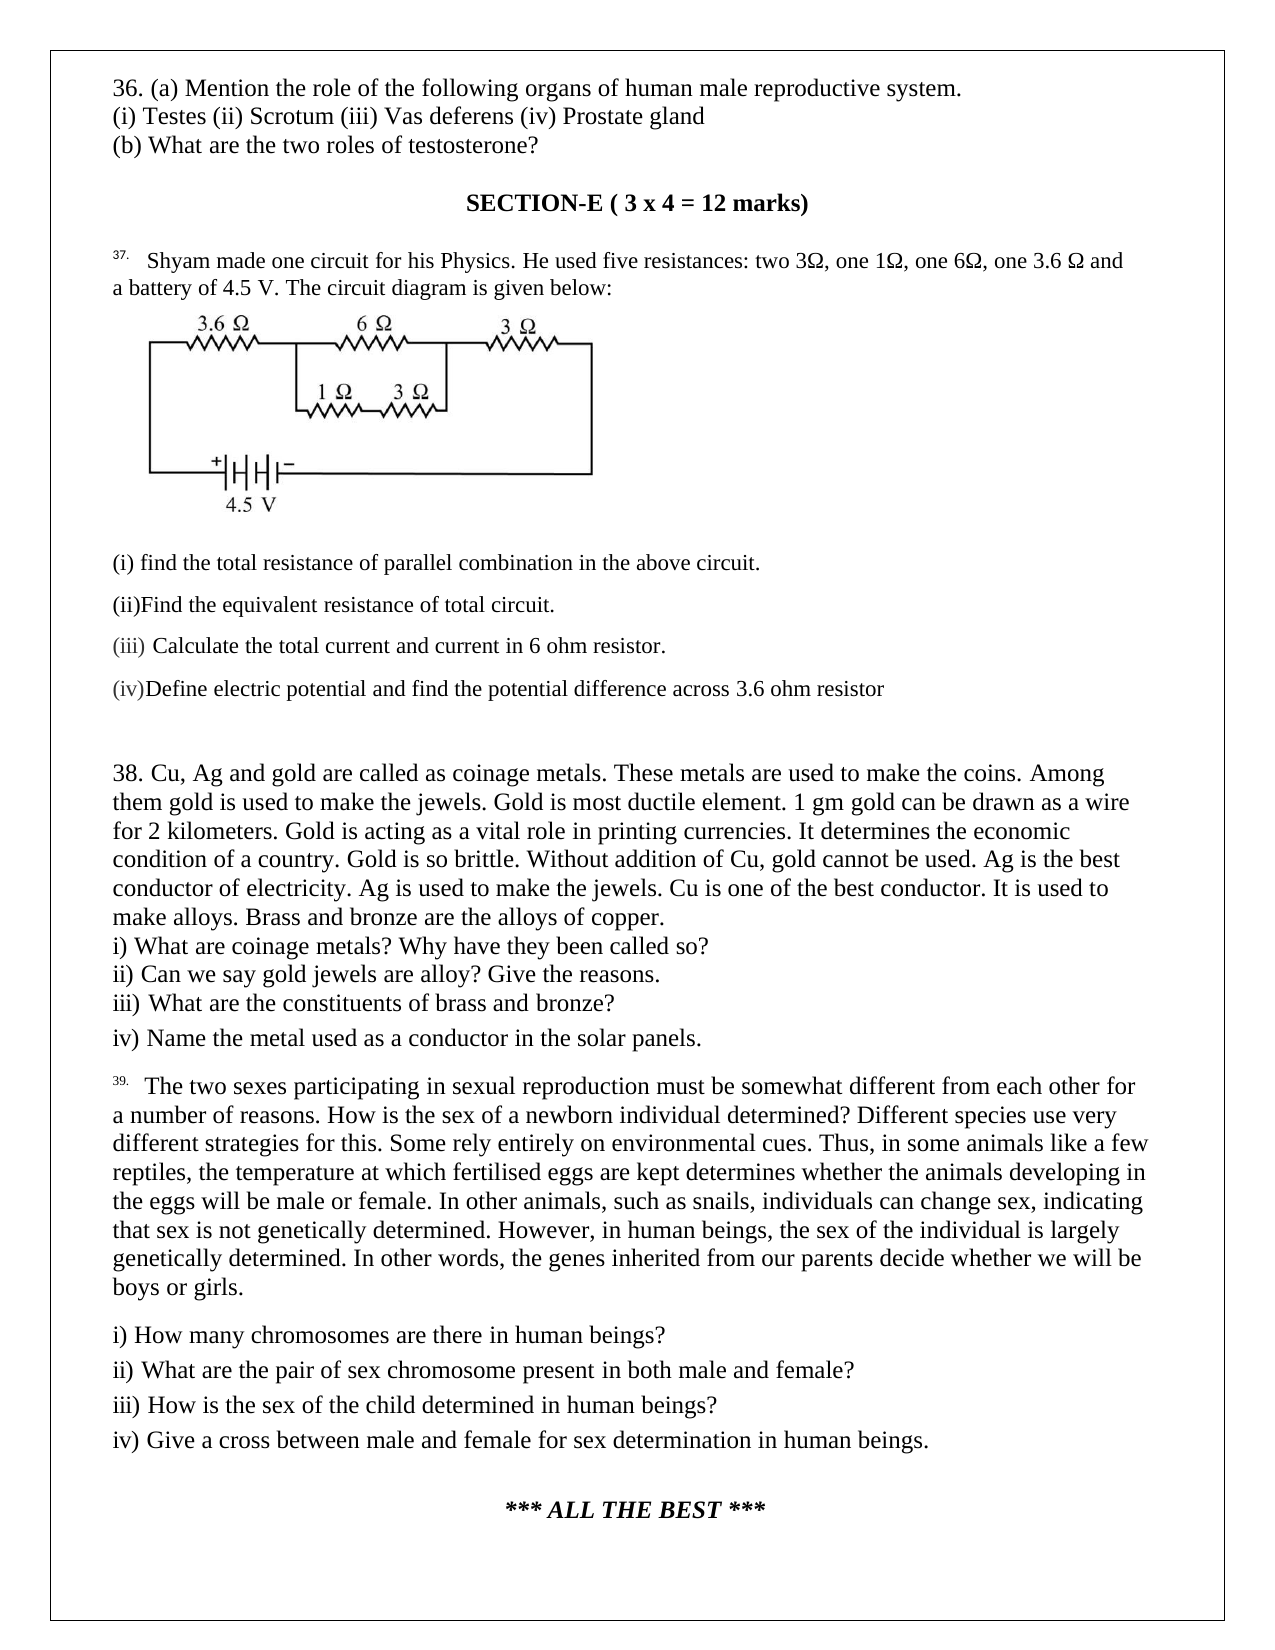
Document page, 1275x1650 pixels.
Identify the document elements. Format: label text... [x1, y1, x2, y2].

list What are coinage metals? Why have they been called so? [112, 931, 1173, 959]
list How is the sex of the child determined in human beings? [112, 1390, 1173, 1419]
text (i) find the total resistance of parallel combination in the above circuit. (ii)Find the equivalent resistance of total circuit. [112, 549, 816, 618]
list What are the constituents of brass and bronze? [112, 988, 1173, 1017]
list Give a cross between male and female for sex determination in human beings. [112, 1425, 1173, 1454]
text *** ALL THE BEST *** [96, 1495, 1173, 1524]
list Shyam made one circuit for his Physics. He used five resistances: two 3Ω, one 1Ω, one 6Ω, one 3.6 Ω and a battery of 4.5 V. The circuit diagram is given below: [112, 247, 1136, 300]
list How many chromosomes are there in human beings? [112, 1320, 1173, 1349]
list Calculate the total current and current in 6 ohm resistor. [112, 633, 1173, 659]
list Define electric potential and find the potential difference across 3.6 ohm resistor [112, 675, 1173, 701]
subtitle SECTION-E ( 3 x 4 = 12 marks) [460, 188, 814, 217]
text (b) What are the two roles of testosterone? [112, 130, 1173, 159]
picture [148, 315, 593, 512]
list Cu, Ag and gold are called as coinage metals. These metals are used to make the coins. Among them gold is used to make the jewels. Gold is most ductile element. 1 gm gold can be drawn as a wire for 2 kilometers. Gold is acting as a vital role in printing currencies. It determines the economic condition of a country. Gold is so brittle. Without addition of Cu, gold cannot be used. Ag is the best conductor of electricity. Ag is used to make the jewels. Cu is one of the best conductor. It is used to make alloys. Brass and bronze are the alloys of copper. [112, 758, 1159, 931]
list (a) Mention the role of the following organs of human male reproductive system. [112, 73, 1173, 102]
list What are the pair of sex chromosome present in both male and female? [112, 1355, 1173, 1384]
list Name the metal used as a conductor in the solar panels. [112, 1023, 1173, 1052]
list Can we say gold jewels are alloy? Give the reasons. [112, 960, 1173, 988]
text (i) Testes (ii) Scrotum (iii) Vas deferens (iv) Prostate gland [112, 102, 1173, 130]
list The two sexes participating in sexual reproduction must be somewhat different from each other for a number of reasons. How is the sex of a newborn individual determined? Different species use very different strategies for this. Some rely entirely on environmental cues. Thus, in some animals like a few reptiles, the temperature at which fertilised eggs are kept determines whether the animals developing in the eggs will be male or female. In other animals, such as snails, individuals can change sex, indicating that sex is not genetically determined. However, in human beings, the sex of the individual is largely genetically determined. In other words, the genes inherited from our parents decide whether we will be boys or girls. [112, 1071, 1150, 1301]
